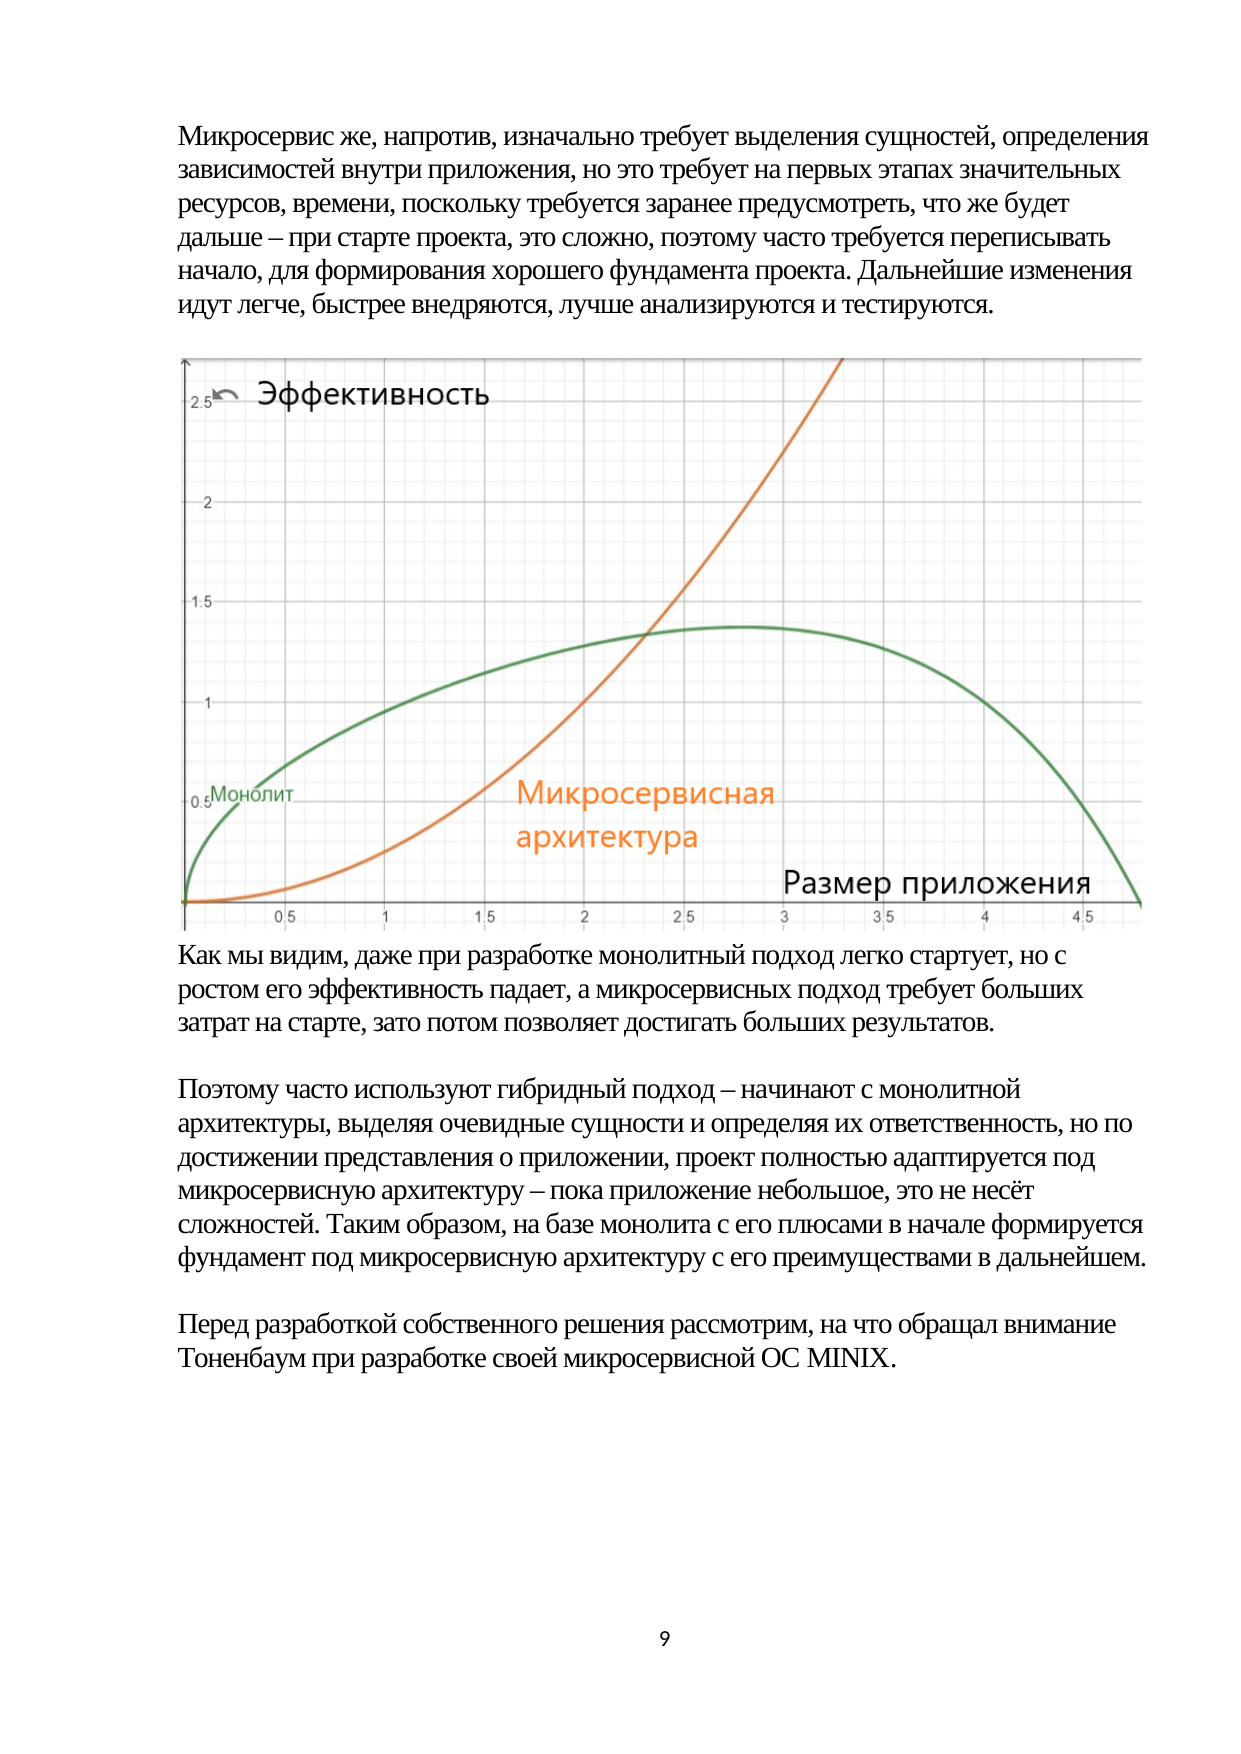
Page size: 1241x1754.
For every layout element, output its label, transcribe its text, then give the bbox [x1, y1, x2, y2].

text Поэтому часто используют гибридный подход – начинают с монолитной архитектуры, выделяя очевидные сущности и определяя их ответственность, но по достижении представления о приложении, проект полностью адаптируется под микросервисную архитектуру – пока приложение небольшое, это не несёт сложностей. Таким образом, на базе монолита с его плюсами в начале формируется фундамент под микросервисную архитектуру с его преимуществами в дальнейшем. [177, 1072, 1152, 1273]
text Перед разработкой собственного решения рассмотрим, на что обращал внимание Тоненбаум при разработке своей микросервисной ОС MINIX. [177, 1306, 1152, 1373]
text Как мы видим, даже при разработке монолитный подход легко стартует, но с ростом его эффективность падает, а микросервисных подход требует больших затрат на старте, зато потом позволяет достигать больших результатов. [177, 938, 1152, 1038]
picture [177, 352, 1152, 938]
text Микросервис же, напротив, изначально требует выделения сущностей, определения зависимостей внутри приложения, но это требует на первых этапах значительных ресурсов, времени, поскольку требуется заранее предусмотреть, что же будет дальше – при старте проекта, это сложно, поэтому часто требуется переписывать начало, для формирования хорошего фундамента проекта. Дальнейшие изменения идут легче, быстрее внедряются, лучше анализируются и тестируются. [177, 118, 1152, 319]
